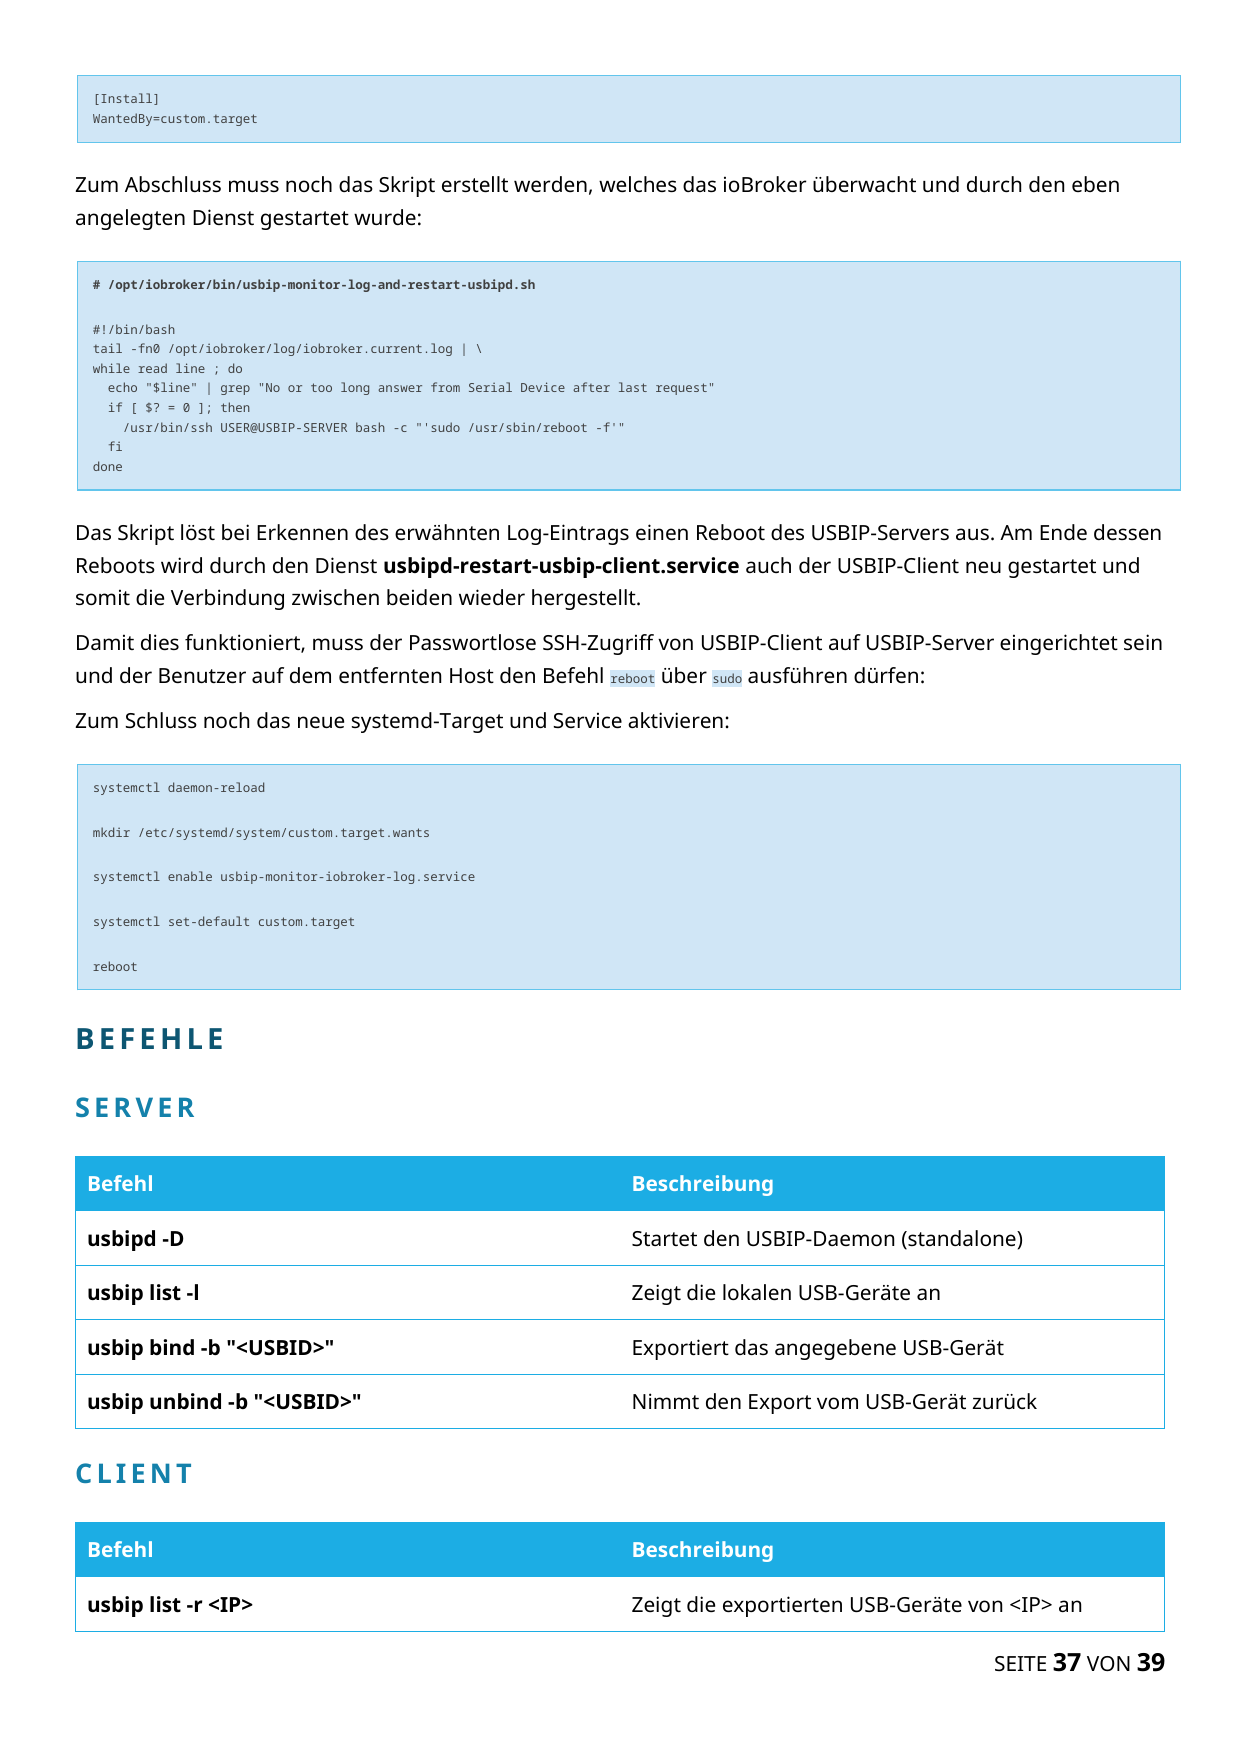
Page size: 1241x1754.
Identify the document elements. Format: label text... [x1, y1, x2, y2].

table_header Beschreibung [620, 1157, 1164, 1210]
text Zum Abschluss muss noch das Skript erstellt werden, welches das ioBroker überwacht und durch den eben angelegten Dienst gestartet wurde: [75, 170, 1165, 231]
table_cell usbipd -D [76, 1211, 620, 1265]
table_cell Exportiert das angegebene USB-Gerät [620, 1320, 1164, 1374]
subtitle Server [75, 1088, 1165, 1125]
text Zum Schluss noch das neue systemd-Target und Service aktivieren: [75, 706, 1165, 734]
table_header Befehl [76, 1523, 620, 1576]
table_cell usbip unbind -b "<USBID>" [76, 1375, 620, 1428]
text systemctl enable usbip-monitor-iobroker-log.service [78, 853, 1180, 886]
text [78, 76, 1180, 142]
table_cell usbip bind -b "<USBID>" [76, 1320, 620, 1374]
text reboot [78, 942, 1180, 989]
table_header Beschreibung [620, 1523, 1164, 1576]
subtitle Client [75, 1454, 1165, 1491]
table_cell Nimmt den Export vom USB-Gerät zurück [620, 1375, 1164, 1428]
text #!/bin/bash tail -fn0 /opt/iobroker/log/iobroker.current.log | \ while read line ; do echo "$line" | grep "No or too long answer from Serial Device after last request" if [ $? = 0 ]; then /usr/bin/ssh USER@USBIP-SERVER bash -c "'sudo /usr/sbin/reboot -f'" fi done [78, 305, 1180, 489]
table_cell usbip list -r <IP> [76, 1577, 620, 1631]
table_cell Startet den USBIP-Daemon (standalone) [620, 1211, 1164, 1265]
text mkdir /etc/systemd/system/custom.target.wants [78, 808, 1180, 841]
text systemctl set-default custom.target [78, 897, 1180, 930]
table_cell Zeigt die exportierten USB-Geräte von <IP> an [620, 1577, 1164, 1631]
table_cell usbip list -l [76, 1266, 620, 1319]
text Damit dies funktioniert, muss der Passwortlose SSH-Zugriff von USBIP-Client auf USBIP-Server eingerichtet sein und der Benutzer auf dem entfernten Host den Befehl reboot über sudo ausführen dürfen: [75, 628, 1165, 689]
subtitle Befehle [75, 1018, 1165, 1058]
text systemctl daemon-reload [78, 765, 1180, 796]
table_header Befehl [76, 1157, 620, 1210]
text # /opt/iobroker/bin/usbip-monitor-log-and-restart-usbipd.sh [78, 262, 1180, 293]
table_cell Zeigt die lokalen USB-Geräte an [620, 1266, 1164, 1319]
text Das Skript löst bei Erkennen des erwähnten Log-Eintrags einen Reboot des USBIP-Servers aus. Am Ende dessen Reboots wird durch den Dienst usbipd-restart-usbip-client.service auch der USBIP-Client neu gestartet und somit die Verbindung zwischen beiden wieder hergestellt. [75, 518, 1165, 612]
